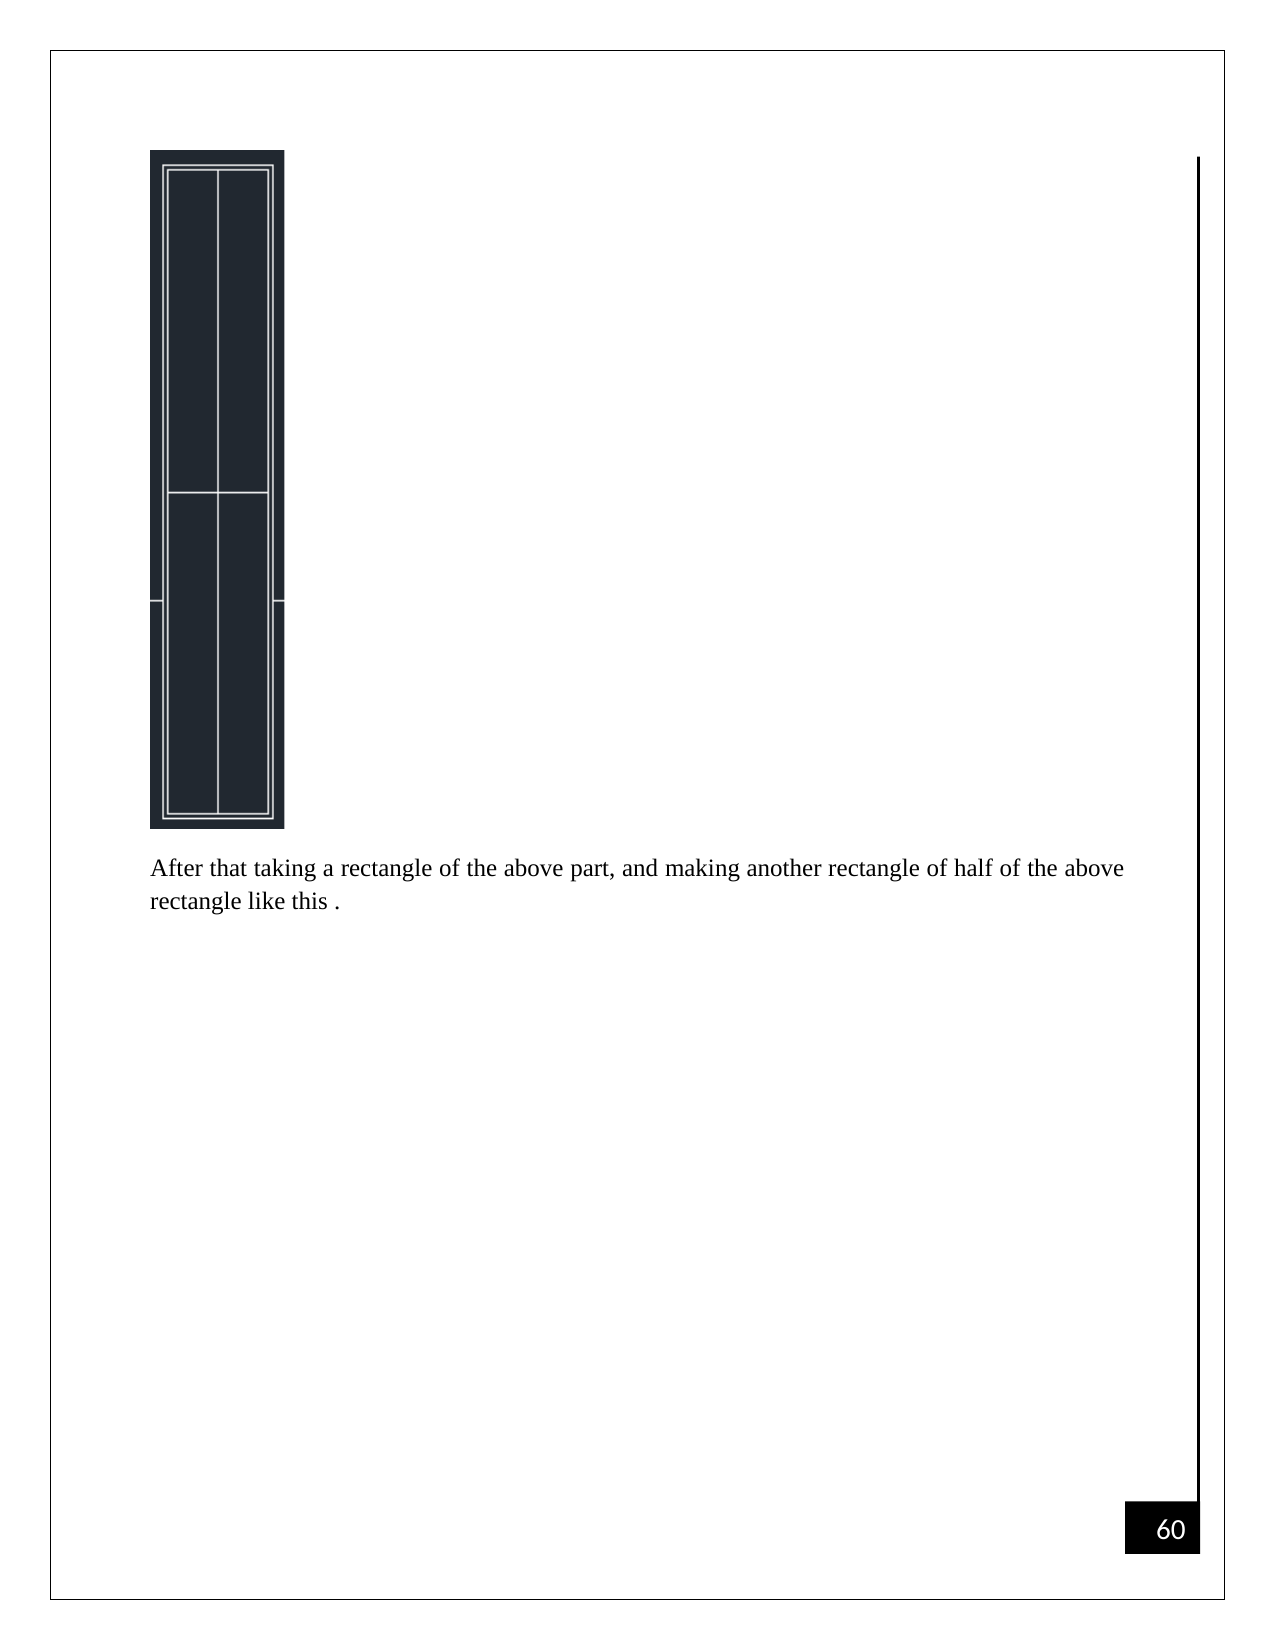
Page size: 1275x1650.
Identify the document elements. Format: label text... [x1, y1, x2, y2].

picture [150, 150, 285, 829]
text After that taking a rectangle of the above part, and making another rectangle of half of the above rectangle like this . [150, 853, 1125, 915]
